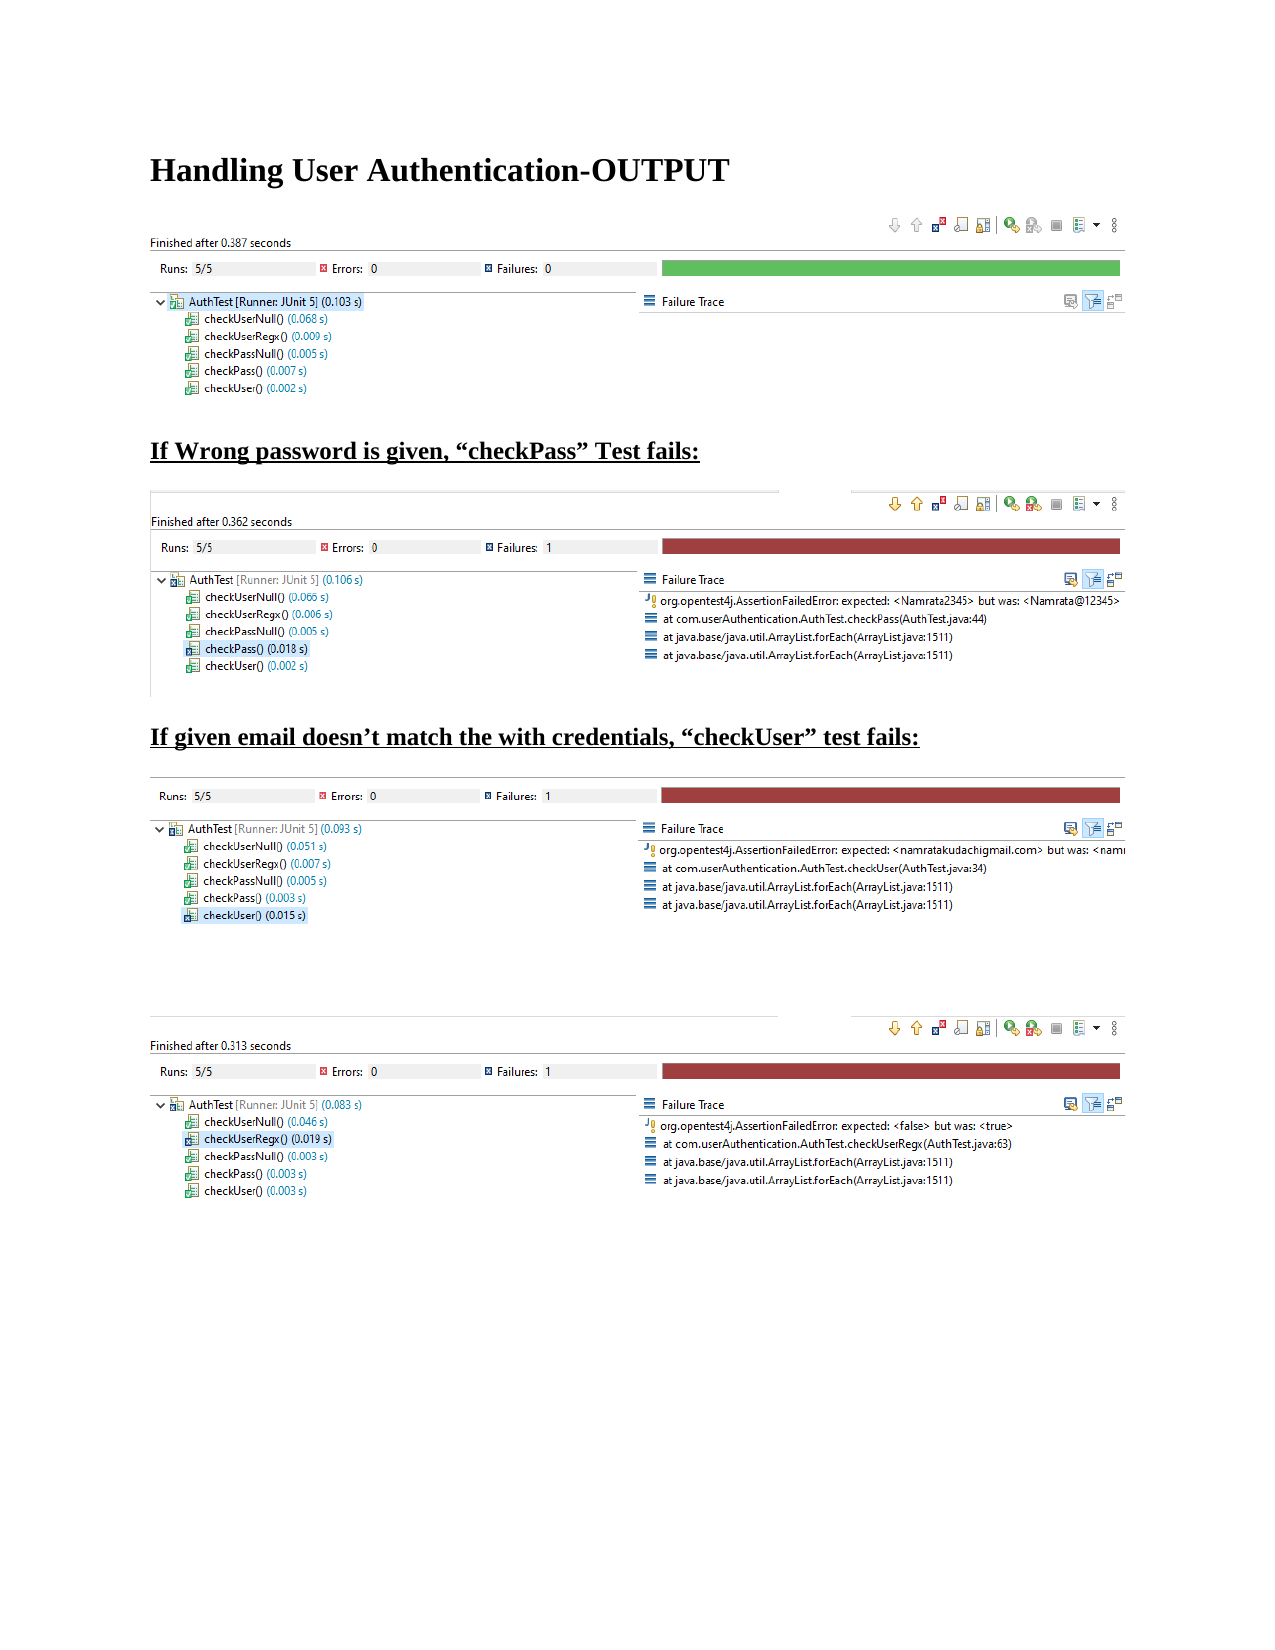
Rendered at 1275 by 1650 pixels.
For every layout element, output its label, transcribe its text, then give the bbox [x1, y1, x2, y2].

text If Wrong password is given, “checkPass” Test fails: [150, 436, 1125, 465]
text If given email doesn’t match the with credentials, “checkUser” test fails: [150, 722, 1125, 750]
picture [150, 775, 1125, 941]
picture [150, 490, 1125, 697]
picture [150, 1016, 1125, 1206]
picture [150, 215, 1125, 412]
text Handling User Authentication-OUTPUT [591, 150, 1125, 188]
